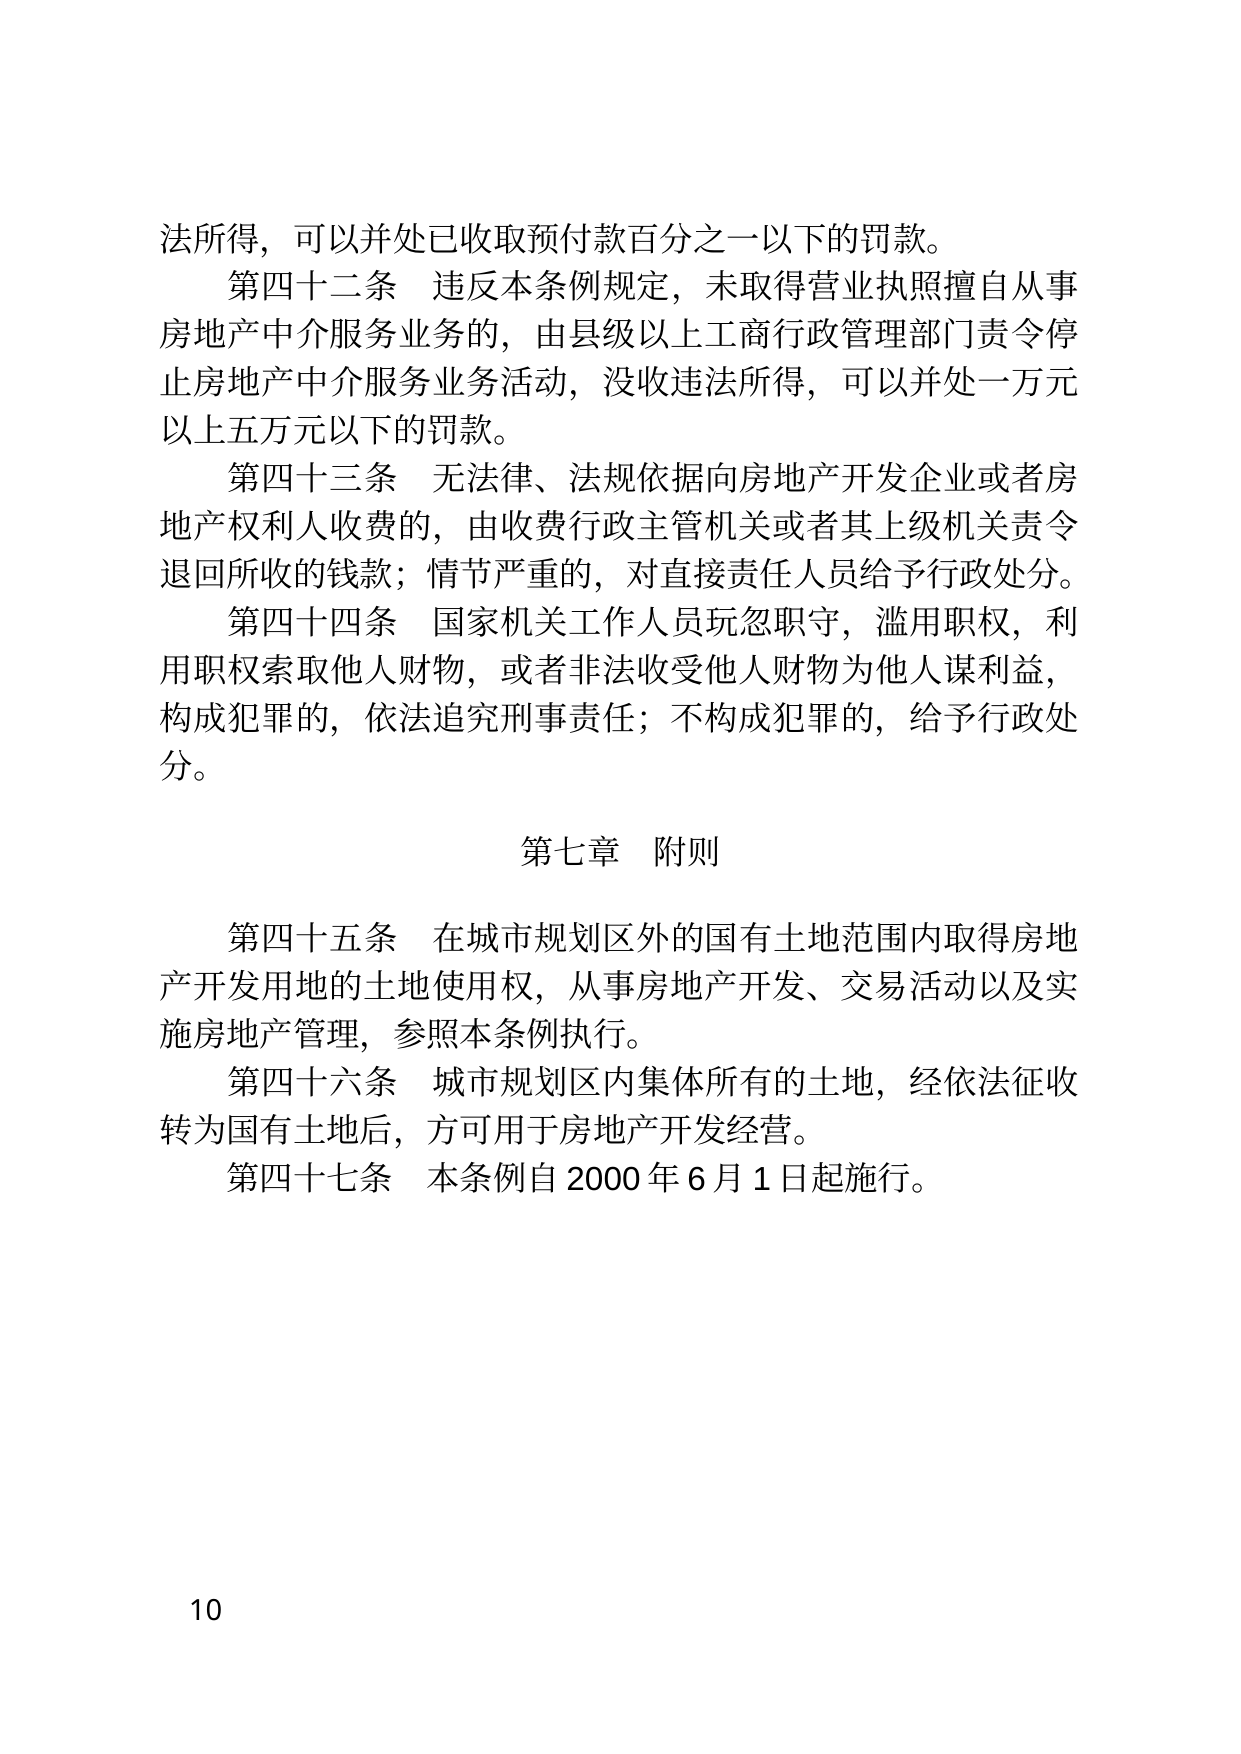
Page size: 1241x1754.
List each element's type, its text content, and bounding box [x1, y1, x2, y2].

text 第四十二条 违反本条例规定，未取得营业执照擅自从事房地产中介服务业务的，由县级以上工商行政管理部门责令停止房地产中介服务业务活动，没收违法所得，可以并处一万元以上五万元以下的罚款。 [159, 261, 1081, 452]
text 第四十五条 在城市规划区外的国有土地范围内取得房地产开发用地的土地使用权，从事房地产开发、交易活动以及实施房地产管理，参照本条例执行。 [159, 912, 1081, 1056]
text 第四十六条 城市规划区内集体所有的土地，经依法征收转为国有土地后，方可用于房地产开发经营。 [159, 1056, 1081, 1152]
text 第四十四条 国家机关工作人员玩忽职守，滥用职权，利用职权索取他人财物，或者非法收受他人财物为他人谋利益，构成犯罪的，依法追究刑事责任；不构成犯罪的，给予行政处分。 [159, 596, 1081, 788]
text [159, 213, 1081, 261]
text 第四十三条 无法律、法规依据向房地产开发企业或者房地产权利人收费的，由收费行政主管机关或者其上级机关责令退回所收的钱款；情节严重的，对直接责任人员给予行政处分。 [159, 452, 1081, 596]
text 第七章 附则 [159, 826, 1081, 874]
text 第四十七条 本条例自2000年6月1日起施行。 [159, 1152, 1081, 1200]
